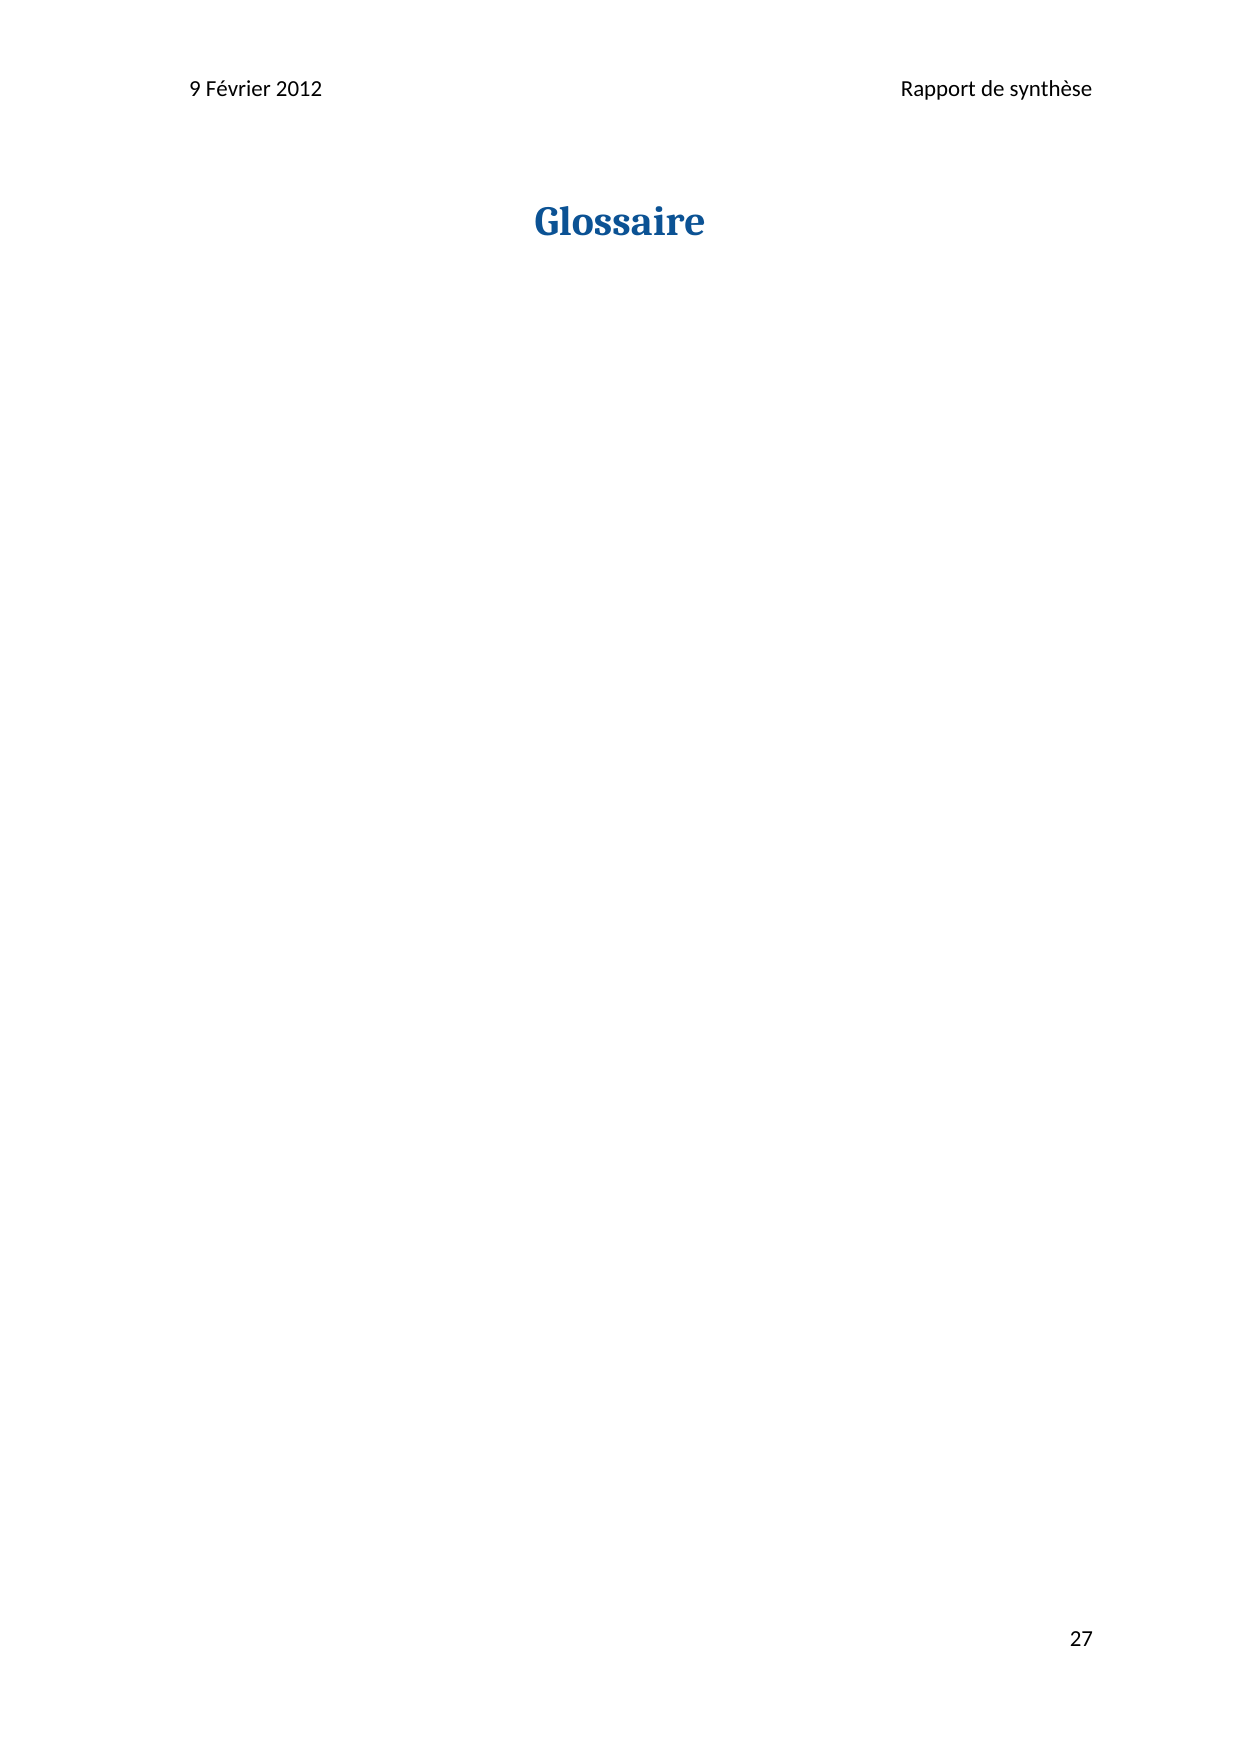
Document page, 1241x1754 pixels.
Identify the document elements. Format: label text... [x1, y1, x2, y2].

subtitle Glossaire [148, 198, 1093, 246]
